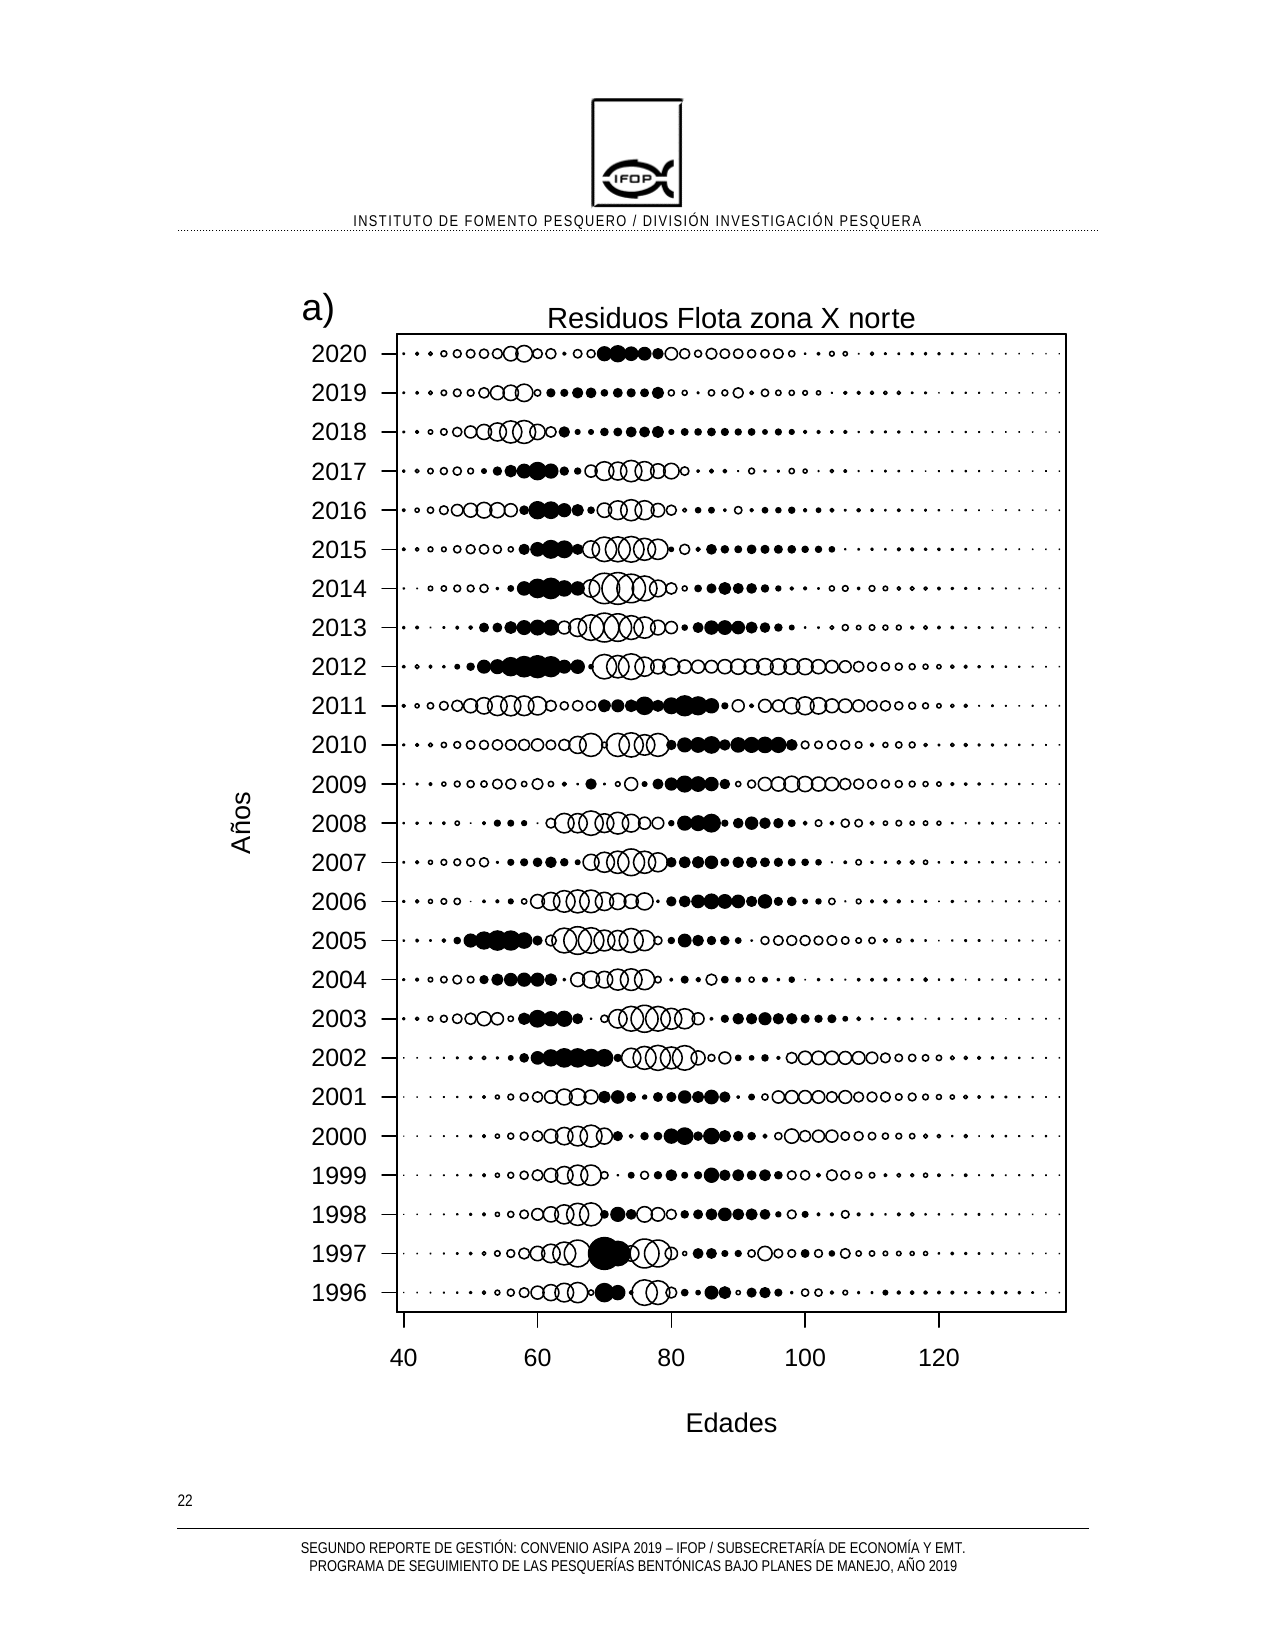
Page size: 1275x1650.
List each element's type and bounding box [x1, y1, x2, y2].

picture [590, 97, 685, 212]
